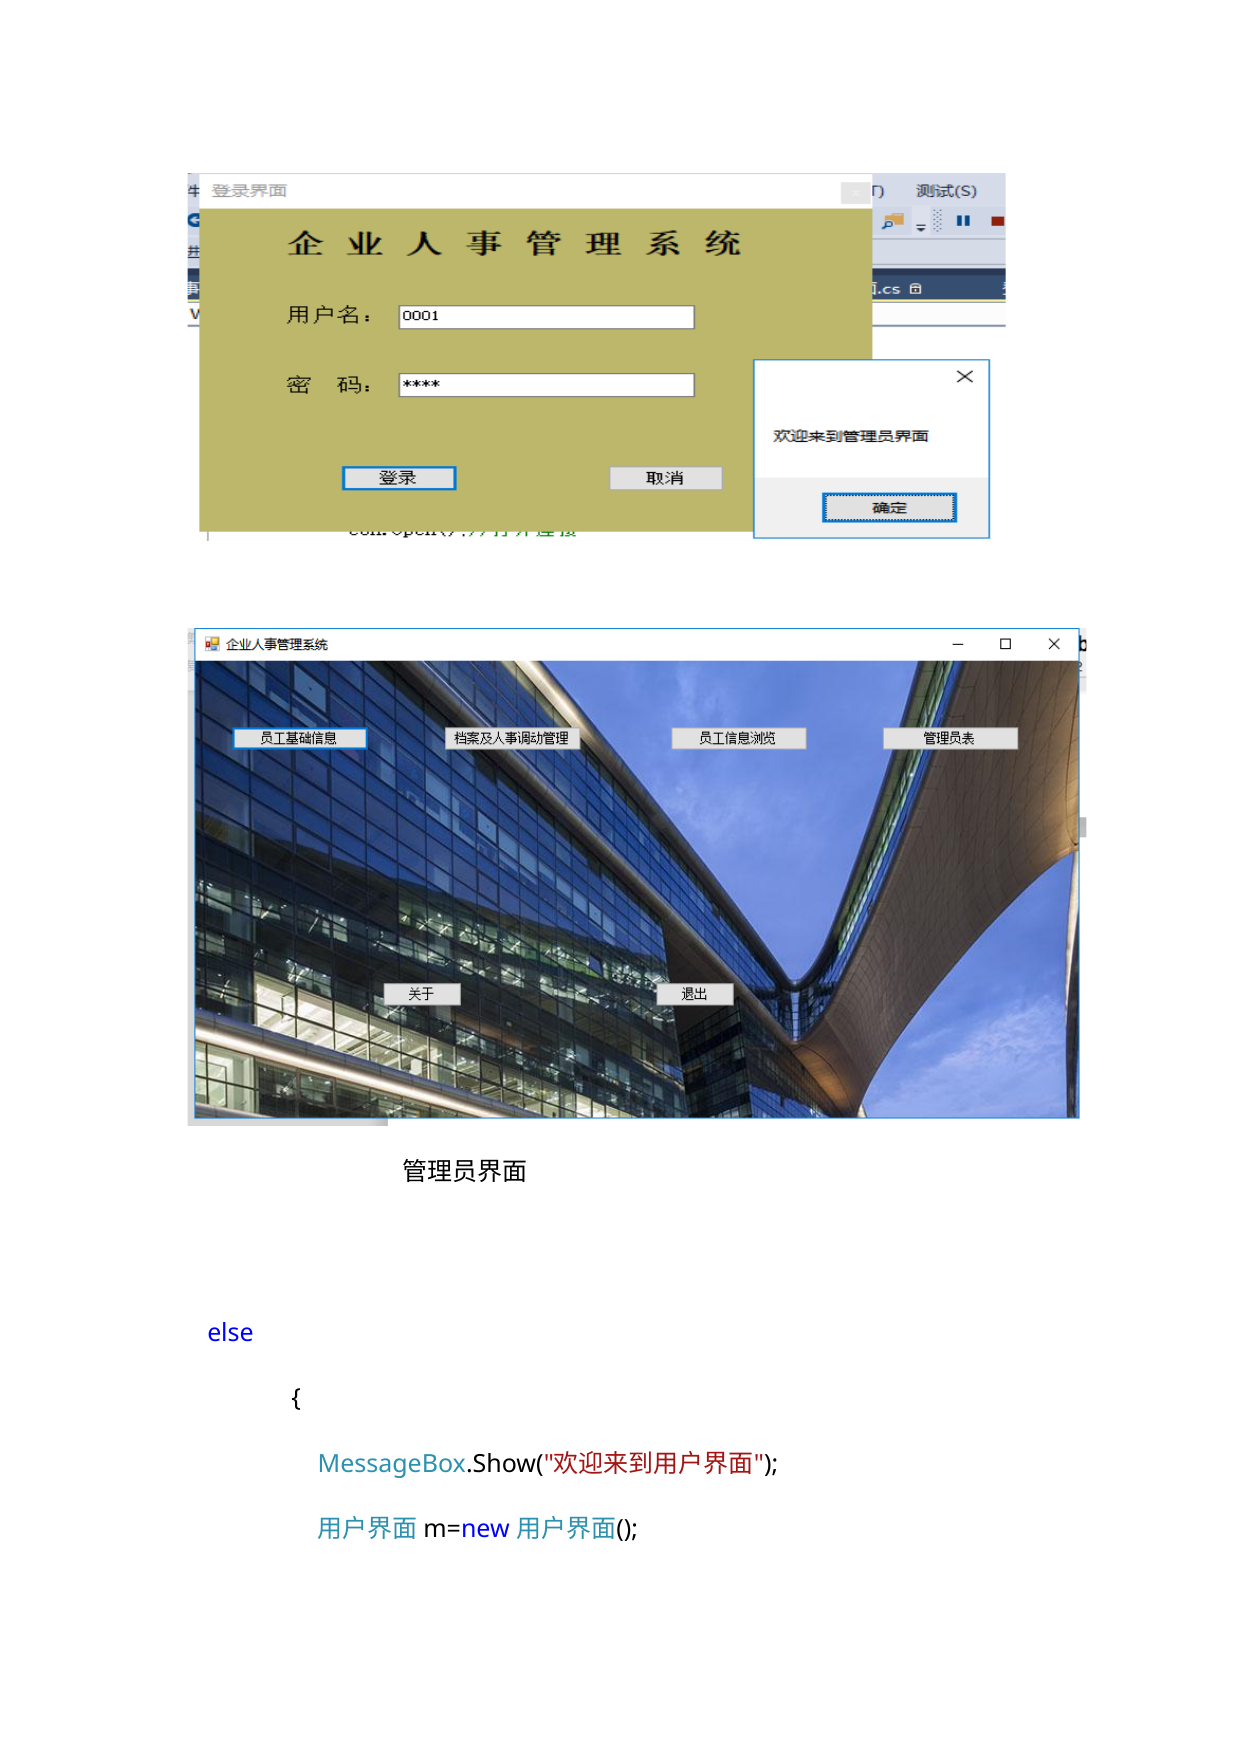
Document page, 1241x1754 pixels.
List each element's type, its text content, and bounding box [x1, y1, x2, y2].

text 管理员界面 [187, 1137, 1053, 1202]
picture [187, 173, 1006, 541]
picture [187, 628, 1087, 1126]
text else [187, 1299, 1053, 1364]
text { [187, 1364, 1053, 1429]
text MessageBox.Show("欢迎来到用户界面"); [187, 1429, 1053, 1494]
text 用户界面 m=new 用户界面(); [187, 1494, 1053, 1559]
